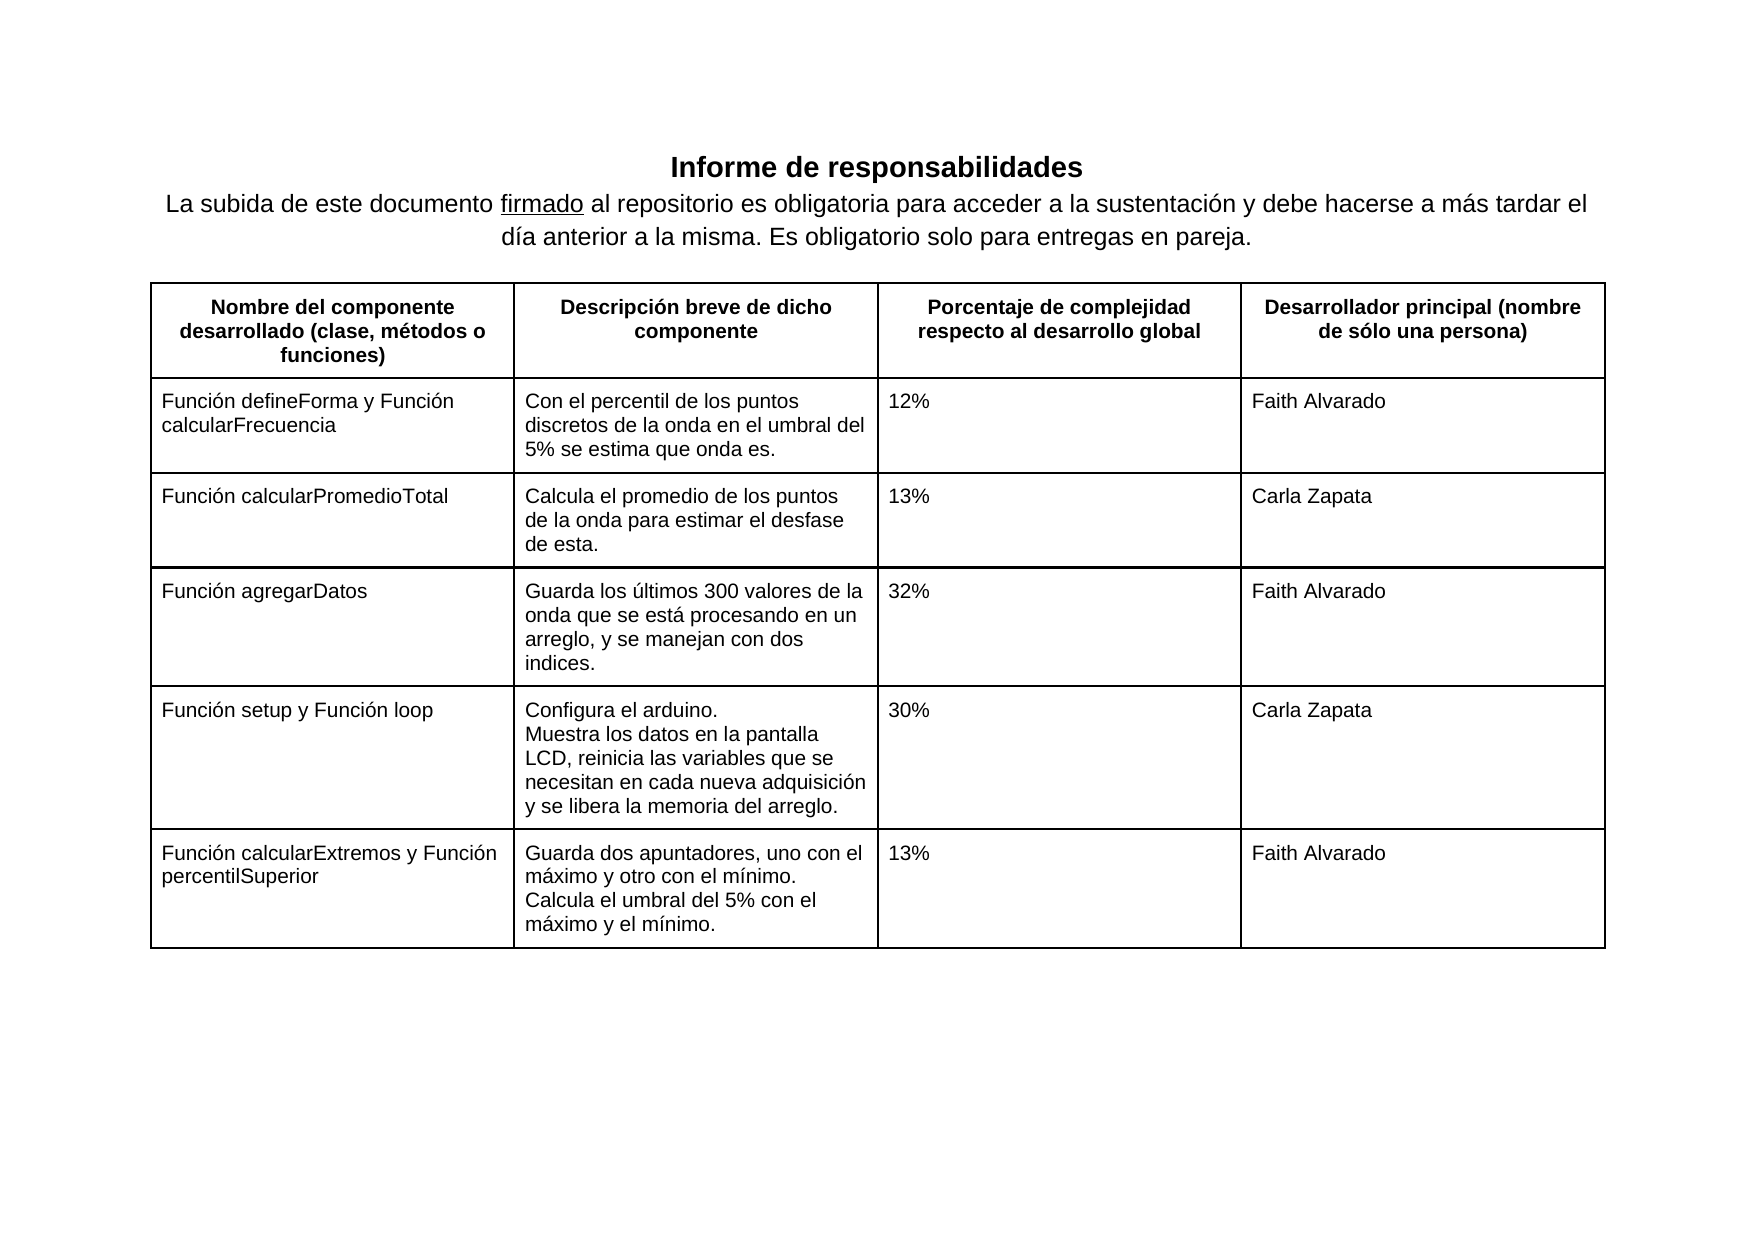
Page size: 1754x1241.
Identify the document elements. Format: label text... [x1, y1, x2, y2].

table_cell 13% [879, 474, 1240, 566]
table_cell 32% [879, 569, 1240, 685]
table_cell Faith Alvarado [1242, 569, 1604, 685]
text Informe de responsabilidades [150, 150, 1604, 183]
table_header Descripción breve de dicho componente [515, 284, 877, 377]
table_cell Función calcularExtremos y Función percentilSuperior [152, 830, 513, 947]
table_cell Carla Zapata [1242, 474, 1604, 566]
table_cell Carla Zapata [1242, 687, 1604, 828]
table_cell Faith Alvarado [1242, 379, 1604, 472]
table_cell Faith Alvarado [1242, 830, 1604, 947]
table_cell Calcula el promedio de los puntos de la onda para estimar el desfase de esta. [515, 474, 877, 566]
table_cell Función defineForma y Función calcularFrecuencia [152, 379, 513, 472]
table_header Porcentaje de complejidad respecto al desarrollo global [879, 284, 1240, 377]
table_cell Función agregarDatos [152, 569, 513, 685]
table_cell Función setup y Función loop [152, 687, 513, 828]
table_cell 12% [879, 379, 1240, 472]
table_cell Con el percentil de los puntos discretos de la onda en el umbral del 5% se estima que onda es. [515, 379, 877, 472]
text La subida de este documento firmado al repositorio es obligatoria para acceder a la sustentación y debe hacerse a más tardar el día anterior a la misma. Es obligatorio solo para entregas en pareja. [150, 188, 1604, 250]
table_cell Función calcularPromedioTotal [152, 474, 513, 566]
table_header Nombre del componente desarrollado (clase, métodos o funciones) [152, 284, 513, 377]
table_cell Configura el arduino. Muestra los datos en la pantalla LCD, reinicia las variables que se necesitan en cada nueva adquisición y se libera la memoria del arreglo. [515, 687, 877, 828]
table_cell 30% [879, 687, 1240, 828]
table_cell Guarda los últimos 300 valores de la onda que se está procesando en un arreglo, y se manejan con dos indices. [515, 569, 877, 685]
table_cell 13% [879, 830, 1240, 947]
table_cell Guarda dos apuntadores, uno con el máximo y otro con el mínimo. Calcula el umbral del 5% con el máximo y el mínimo. [515, 830, 877, 947]
table_header Desarrollador principal (nombre de sólo una persona) [1242, 284, 1604, 377]
